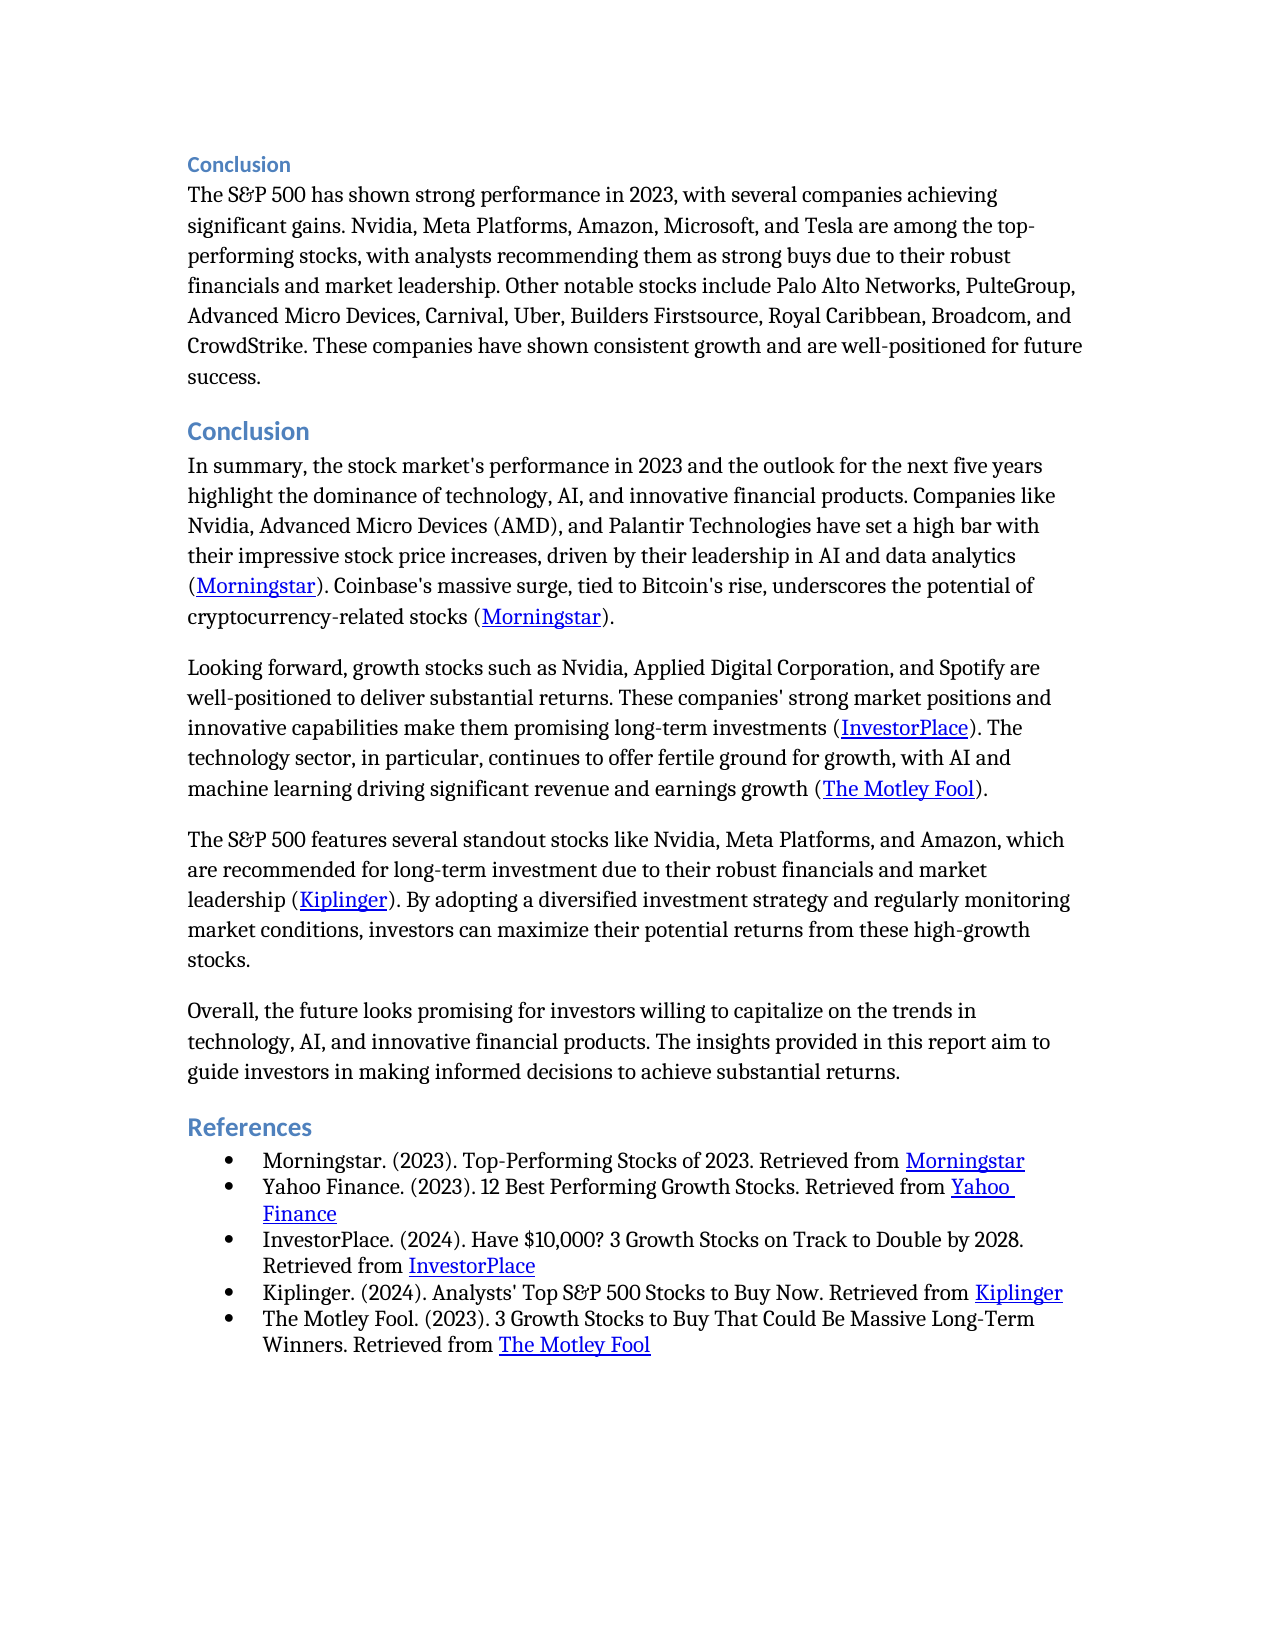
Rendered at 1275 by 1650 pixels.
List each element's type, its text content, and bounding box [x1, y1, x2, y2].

list Yahoo Finance. (2023). 12 Best Performing Growth Stocks. Retrieved from Yahoo Finance [225, 1174, 1087, 1227]
text Overall, the future looks promising for investors willing to capitalize on the trends in technology, AI, and innovative financial products. The insights provided in this report aim to guide investors in making informed decisions to achieve substantial returns. [187, 998, 1087, 1085]
text Looking forward, growth stocks such as Nvidia, Applied Digital Corporation, and Spotify are well-positioned to deliver substantial returns. These companies' strong market positions and innovative capabilities make them promising long-term investments (InvestorPlace). The technology sector, in particular, continues to offer fertile ground for growth, with AI and machine learning driving significant revenue and earnings growth (The Motley Fool). [187, 654, 1087, 802]
subtitle References [187, 1110, 1087, 1143]
subtitle Conclusion [187, 150, 1087, 178]
list Kiplinger. (2024). Analysts' Top S&P 500 Stocks to Buy Now. Retrieved from Kiplinger [225, 1279, 1087, 1306]
list Morningstar. (2023). Top-Performing Stocks of 2023. Retrieved from Morningstar [225, 1148, 1087, 1174]
subtitle Conclusion [187, 414, 1087, 447]
list The Motley Fool. (2023). 3 Growth Stocks to Buy That Could Be Massive Long-Term Winners. Retrieved from The Motley Fool [225, 1306, 1087, 1358]
text In summary, the stock market's performance in 2023 and the outlook for the next five years highlight the dominance of technology, AI, and innovative financial products. Companies like Nvidia, Advanced Micro Devices (AMD), and Palantir Technologies have set a high bar with their impressive stock price increases, driven by their leadership in AI and data analytics (Morningstar). Coinbase's massive surge, tied to Bitcoin's rise, underscores the potential of cryptocurrency-related stocks (Morningstar). [187, 452, 1087, 630]
text The S&P 500 has shown strong performance in 2023, with several companies achieving significant gains. Nvidia, Meta Platforms, Amazon, Microsoft, and Tesla are among the top-performing stocks, with analysts recommending them as strong buys due to their robust financials and market leadership. Other notable stocks include Palo Alto Networks, PulteGroup, Advanced Micro Devices, Carnival, Uber, Builders Firstsource, Royal Caribbean, Broadcom, and CrowdStrike. These companies have shown consistent growth and are well-positioned for future success. [187, 182, 1087, 390]
text The S&P 500 features several standout stocks like Nvidia, Meta Platforms, and Amazon, which are recommended for long-term investment due to their robust financials and market leadership (Kiplinger). By adopting a diversified investment strategy and regularly monitoring market conditions, investors can maximize their potential returns from these high-growth stocks. [187, 826, 1087, 973]
list InvestorPlace. (2024). Have $10,000? 3 Growth Stocks on Track to Double by 2028. Retrieved from InvestorPlace [225, 1227, 1087, 1279]
